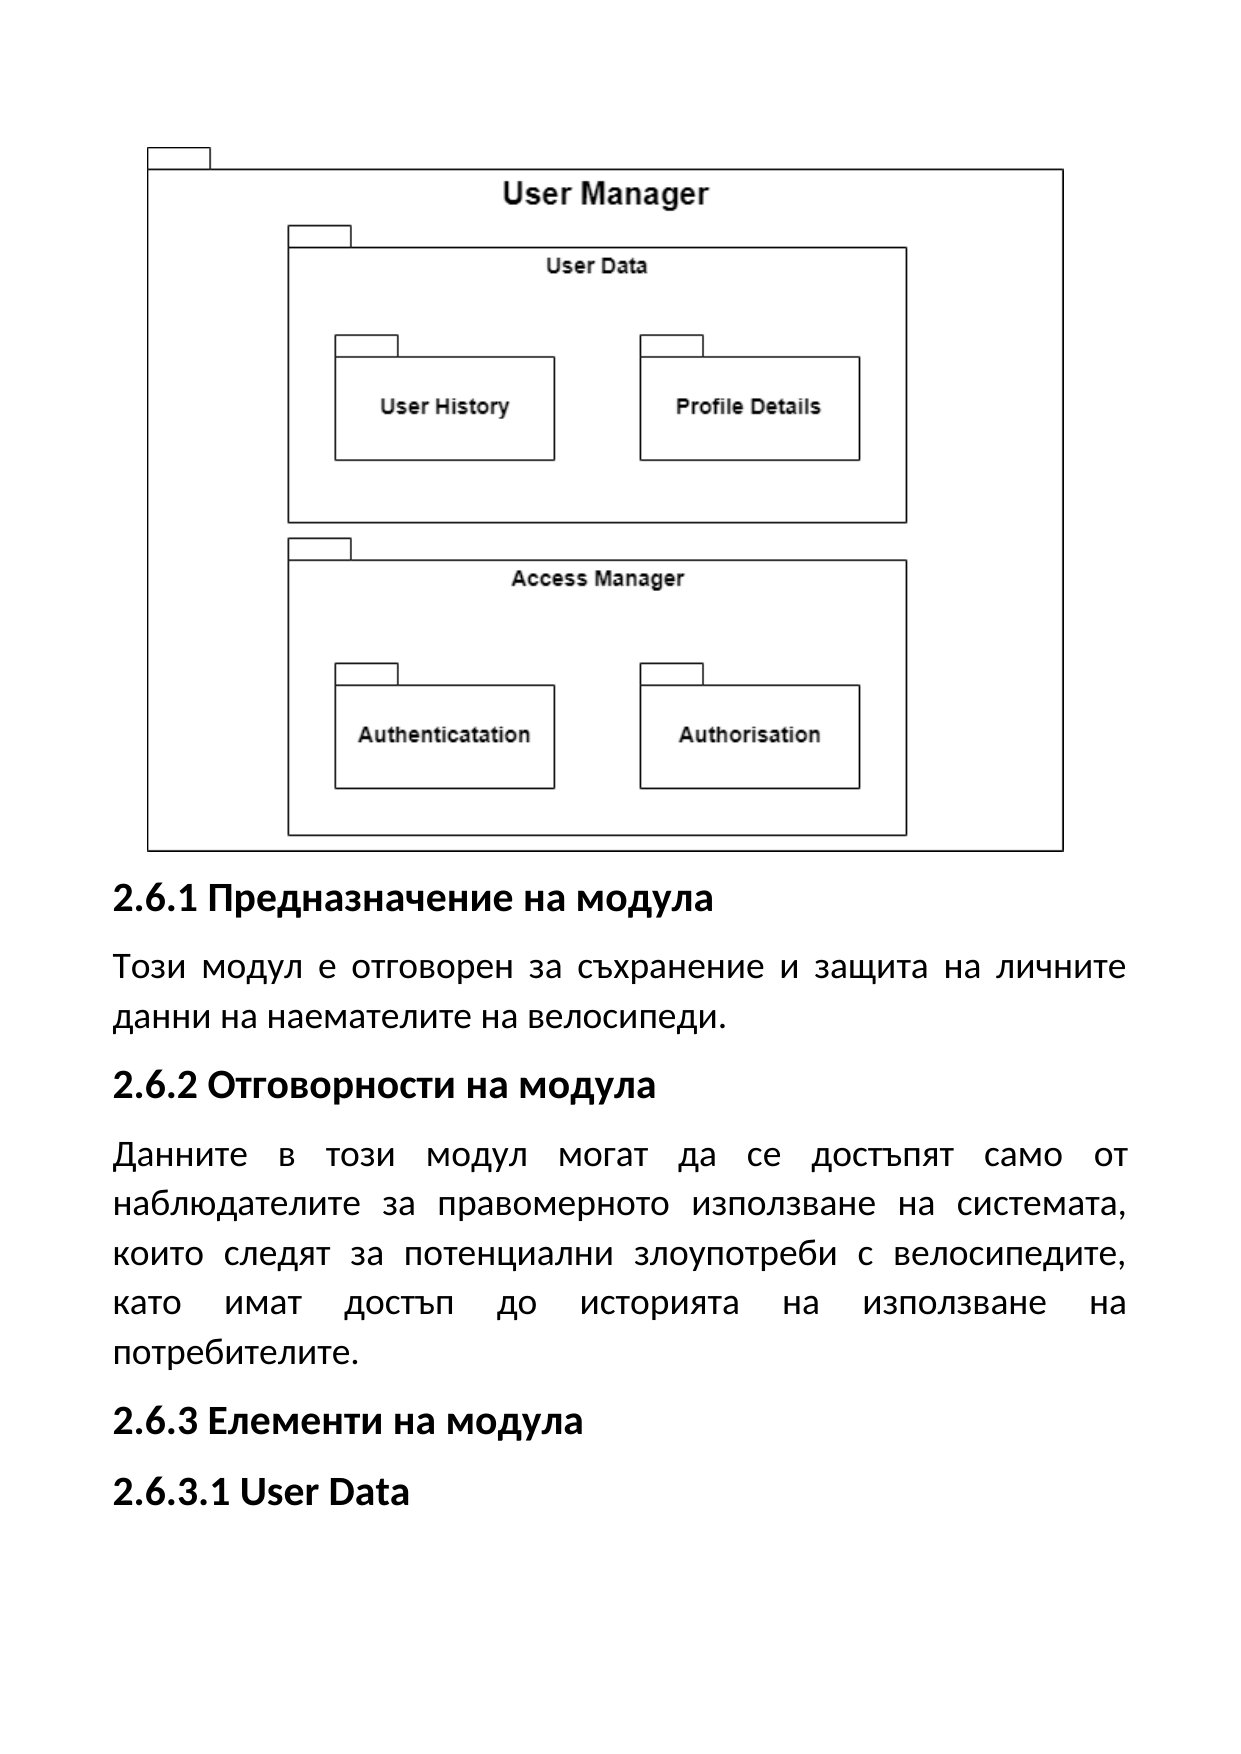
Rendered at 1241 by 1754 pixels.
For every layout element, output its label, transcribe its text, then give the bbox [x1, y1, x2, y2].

text 2.6.1 Предназначение на модула [112, 871, 1128, 922]
text Този модул е отговорен за съхранение и защита на личните данни на наемателите на велосипеди. [112, 942, 1128, 1038]
text 2.6.2 Отговорности на модула [112, 1058, 1128, 1109]
picture [147, 147, 1064, 852]
text Данните в този модул могат да се достъпят само от наблюдателите за правомерното използване на системата, които следят за потенциални злоупотреби с велосипедите, като имат достъп до историята на използване на потребителите. [112, 1130, 1128, 1373]
text 2.6.3 Елементи на модула [112, 1394, 1128, 1444]
text 2.6.3.1 User Data [112, 1465, 1128, 1516]
